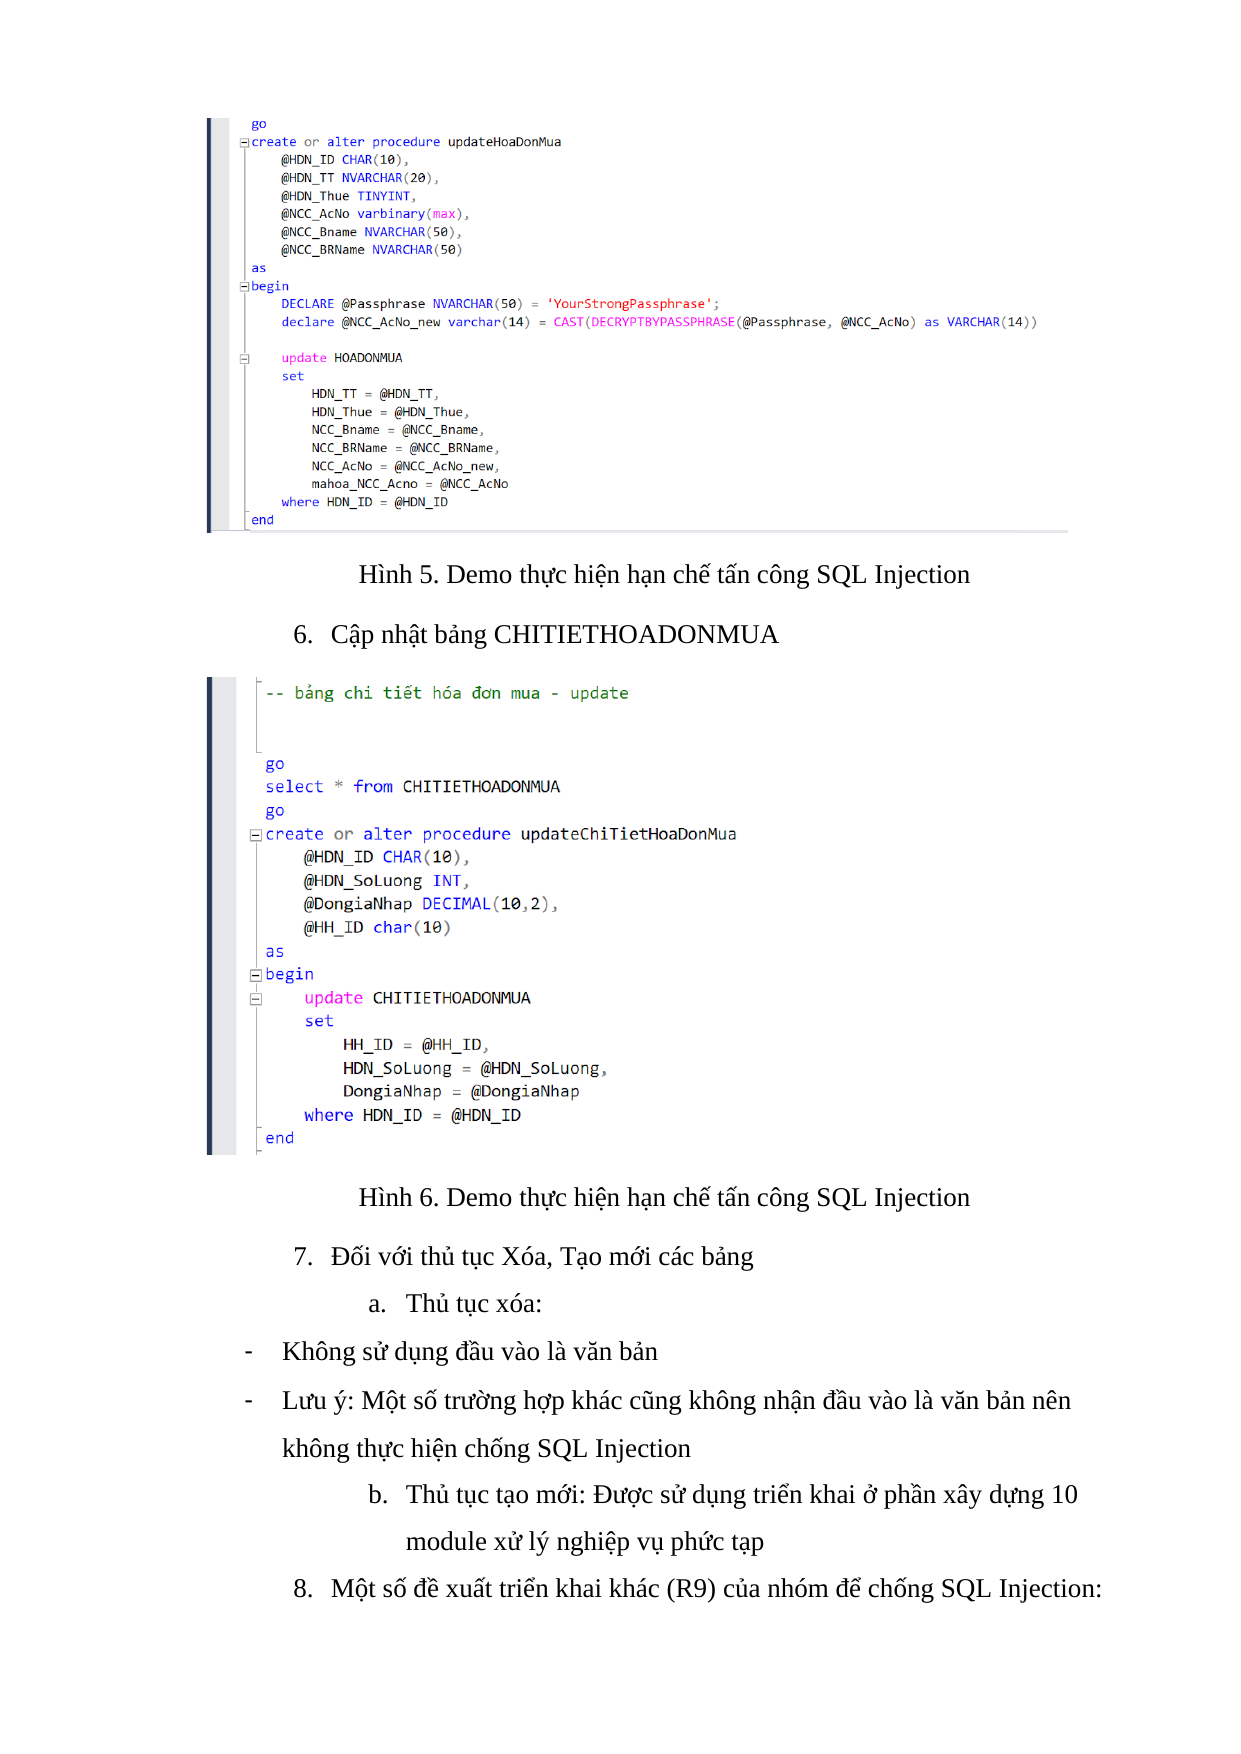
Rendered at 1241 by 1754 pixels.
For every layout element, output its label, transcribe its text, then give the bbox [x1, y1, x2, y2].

list Thủ tục xóa: [368, 1287, 1122, 1318]
list Cập nhật bảng CHITIETHOADONMUA [293, 618, 1122, 649]
list Lưu ý: Một số trường hợp khác cũng không nhận đầu vào là văn bản nên không thực hiện chống SQL Injection [244, 1383, 1122, 1463]
list Một số đề xuất triển khai khác (R9) của nhóm để chống SQL Injection: [293, 1572, 1122, 1603]
list Thủ tục tạo mới: Được sử dụng triển khai ở phần xây dựng 10 module xử lý nghiệp vụ phức tạp [368, 1478, 1122, 1556]
picture [206, 118, 1069, 533]
text Hình 5. Demo thực hiện hạn chế tấn công SQL Injection [207, 559, 1122, 590]
list Không sử dụng đầu vào là văn bản [244, 1334, 1122, 1367]
list Đối với thủ tục Xóa, Tạo mới các bảng [293, 1240, 1122, 1271]
picture [206, 677, 1040, 1155]
text Hình 6. Demo thực hiện hạn chế tấn công SQL Injection [207, 1181, 1122, 1212]
